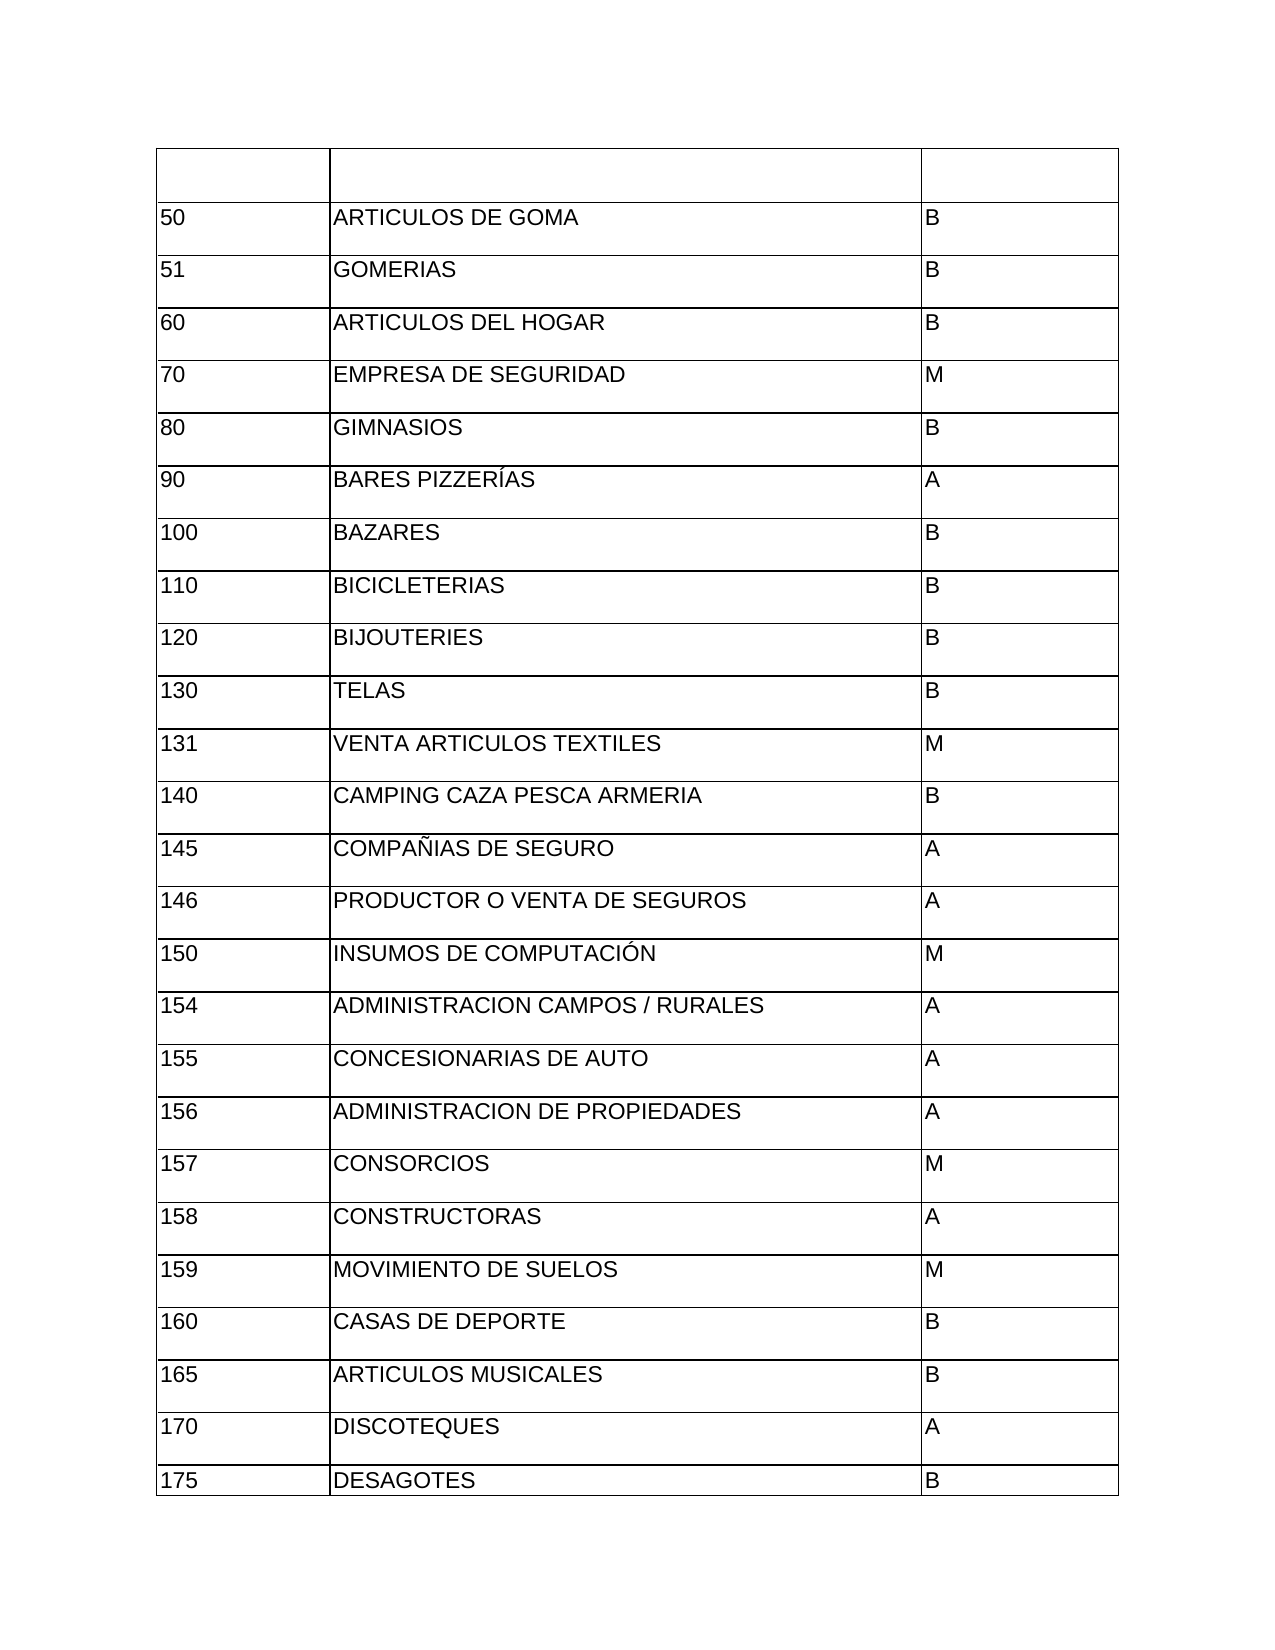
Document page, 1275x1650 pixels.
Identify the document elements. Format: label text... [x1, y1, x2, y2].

table_cell 140 [157, 782, 329, 833]
table_cell MOVIMIENTO DE SUELOS [331, 1256, 921, 1307]
table_cell B [922, 256, 1118, 307]
table_cell 90 [157, 466, 329, 517]
table_cell INSUMOS DE COMPUTACIÓN [331, 940, 921, 991]
table_cell M [922, 730, 1118, 781]
table_cell B [922, 782, 1118, 833]
table_cell DISCOTEQUES [331, 1413, 921, 1464]
table_cell B [922, 1361, 1118, 1412]
table_cell CONSTRUCTORAS [331, 1203, 921, 1254]
table_cell 175 [157, 1465, 329, 1494]
table_cell 160 [157, 1308, 329, 1359]
table_cell 145 [157, 834, 329, 886]
table_cell A [922, 993, 1118, 1043]
table_cell 70 [157, 361, 329, 412]
table_cell A [922, 1413, 1118, 1464]
table_cell B [922, 519, 1118, 570]
table_cell 51 [157, 256, 329, 307]
table_cell EMPRESA DE SEGURIDAD [331, 361, 921, 412]
table_cell GOMERIAS [331, 256, 921, 307]
table_cell 131 [157, 729, 329, 781]
table_cell M [922, 1150, 1118, 1201]
table_cell ARTICULOS MUSICALES [331, 1361, 921, 1412]
table_cell A [922, 835, 1118, 886]
table_cell 170 [157, 1413, 329, 1464]
table_cell VENTA ARTICULOS TEXTILES [331, 730, 921, 781]
table_cell BAZARES [331, 519, 921, 570]
table_cell GIMNASIOS [331, 414, 921, 465]
table_cell 146 [157, 887, 329, 938]
table_cell A [922, 1045, 1118, 1096]
table_cell CONSORCIOS [331, 1150, 921, 1201]
table_cell A [922, 887, 1118, 938]
table_cell 50 [157, 203, 329, 254]
table_cell BIJOUTERIES [331, 624, 921, 675]
table_cell B [922, 1466, 1118, 1494]
table_cell 60 [157, 308, 329, 360]
table_cell A [922, 467, 1118, 517]
table_cell TELAS [331, 677, 921, 728]
table_cell COMPAÑIAS DE SEGURO [331, 835, 921, 886]
table_cell 159 [157, 1255, 329, 1307]
table_cell BARES PIZZERÍAS [331, 467, 921, 517]
table_cell 100 [157, 519, 329, 570]
table_cell B [922, 309, 1118, 360]
table_cell CASAS DE DEPORTE [331, 1308, 921, 1359]
table_cell 130 [157, 676, 329, 728]
table_cell 40 [157, 149, 329, 202]
table_cell 110 [157, 571, 329, 623]
table_cell M [922, 940, 1118, 991]
table_cell DESAGOTES [331, 1466, 921, 1494]
table_cell 150 [157, 939, 329, 991]
table_cell CAMPING CAZA PESCA ARMERIA [331, 782, 921, 833]
table_cell 155 [157, 1045, 329, 1096]
table_cell ARTICULOS DE GOMA [331, 203, 921, 254]
table_cell PRODUCTOR O VENTA DE SEGUROS [331, 887, 921, 938]
table_cell CONCESIONARIAS DE AUTO [331, 1045, 921, 1096]
table_cell B [922, 624, 1118, 675]
table_cell M [922, 361, 1118, 412]
table_cell B [922, 1308, 1118, 1359]
table_cell A [922, 1203, 1118, 1254]
table_cell BICICLETERIAS [331, 572, 921, 623]
table_cell 156 [157, 1097, 329, 1149]
table_cell B [922, 572, 1118, 623]
table_cell 154 [157, 992, 329, 1043]
table_cell B [922, 149, 1118, 202]
table_cell 165 [157, 1360, 329, 1412]
table_cell B [922, 677, 1118, 728]
table_cell A [922, 1098, 1118, 1149]
table_cell 80 [157, 413, 329, 465]
table_cell 157 [157, 1150, 329, 1201]
table_cell ADMINISTRACION DE PROPIEDADES [331, 1098, 921, 1149]
table_cell M [922, 1256, 1118, 1307]
table_cell B [922, 203, 1118, 254]
table_cell B [922, 414, 1118, 465]
table_cell ARTICULOS DEL HOGAR [331, 309, 921, 360]
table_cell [331, 149, 921, 202]
table_cell ADMINISTRACION CAMPOS / RURALES [331, 993, 921, 1043]
table_cell 120 [157, 624, 329, 675]
table_cell 158 [157, 1203, 329, 1254]
